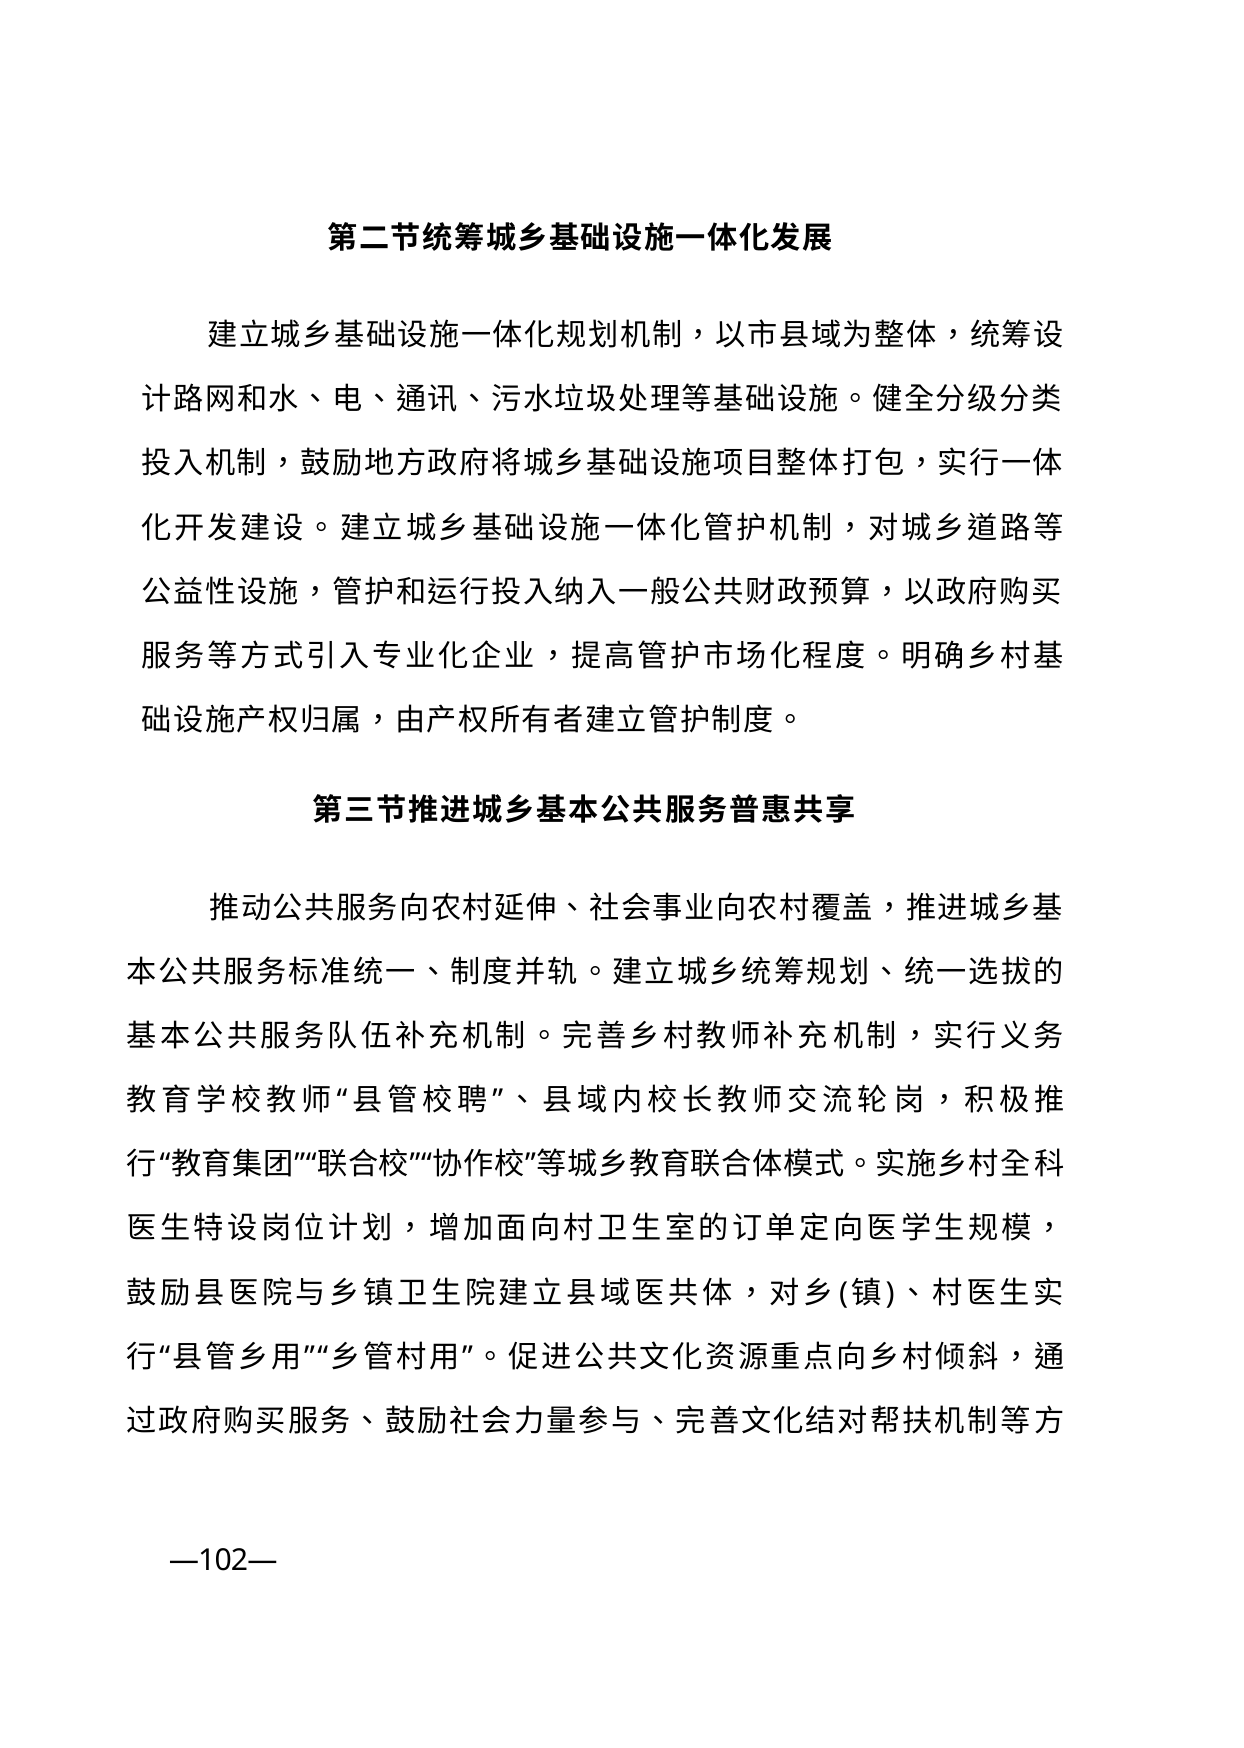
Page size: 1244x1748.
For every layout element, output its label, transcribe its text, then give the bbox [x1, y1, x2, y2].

text 第二节统筹城乡基础设施一体化发展 [327, 218, 1064, 256]
text 第三节推进城乡基本公共服务普惠共享 [312, 789, 1064, 828]
text 建立城乡基础设施一体化规划机制，以市县域为整体，统筹设计路网和水、电、通讯、污水垃圾处理等基础设施。健全分级分类投入机制，鼓励地方政府将城乡基础设施项目整体打包，实行一体化开发建设。建立城乡基础设施一体化管护机制，对城乡道路等公益性设施，管护和运行投入纳入一般公共财政预算，以政府购买服务等方式引入专业化企业，提高管护市场化程度。明确乡村基础设施产权归属，由产权所有者建立管护制度。 [142, 313, 1063, 739]
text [126, 886, 1064, 1440]
